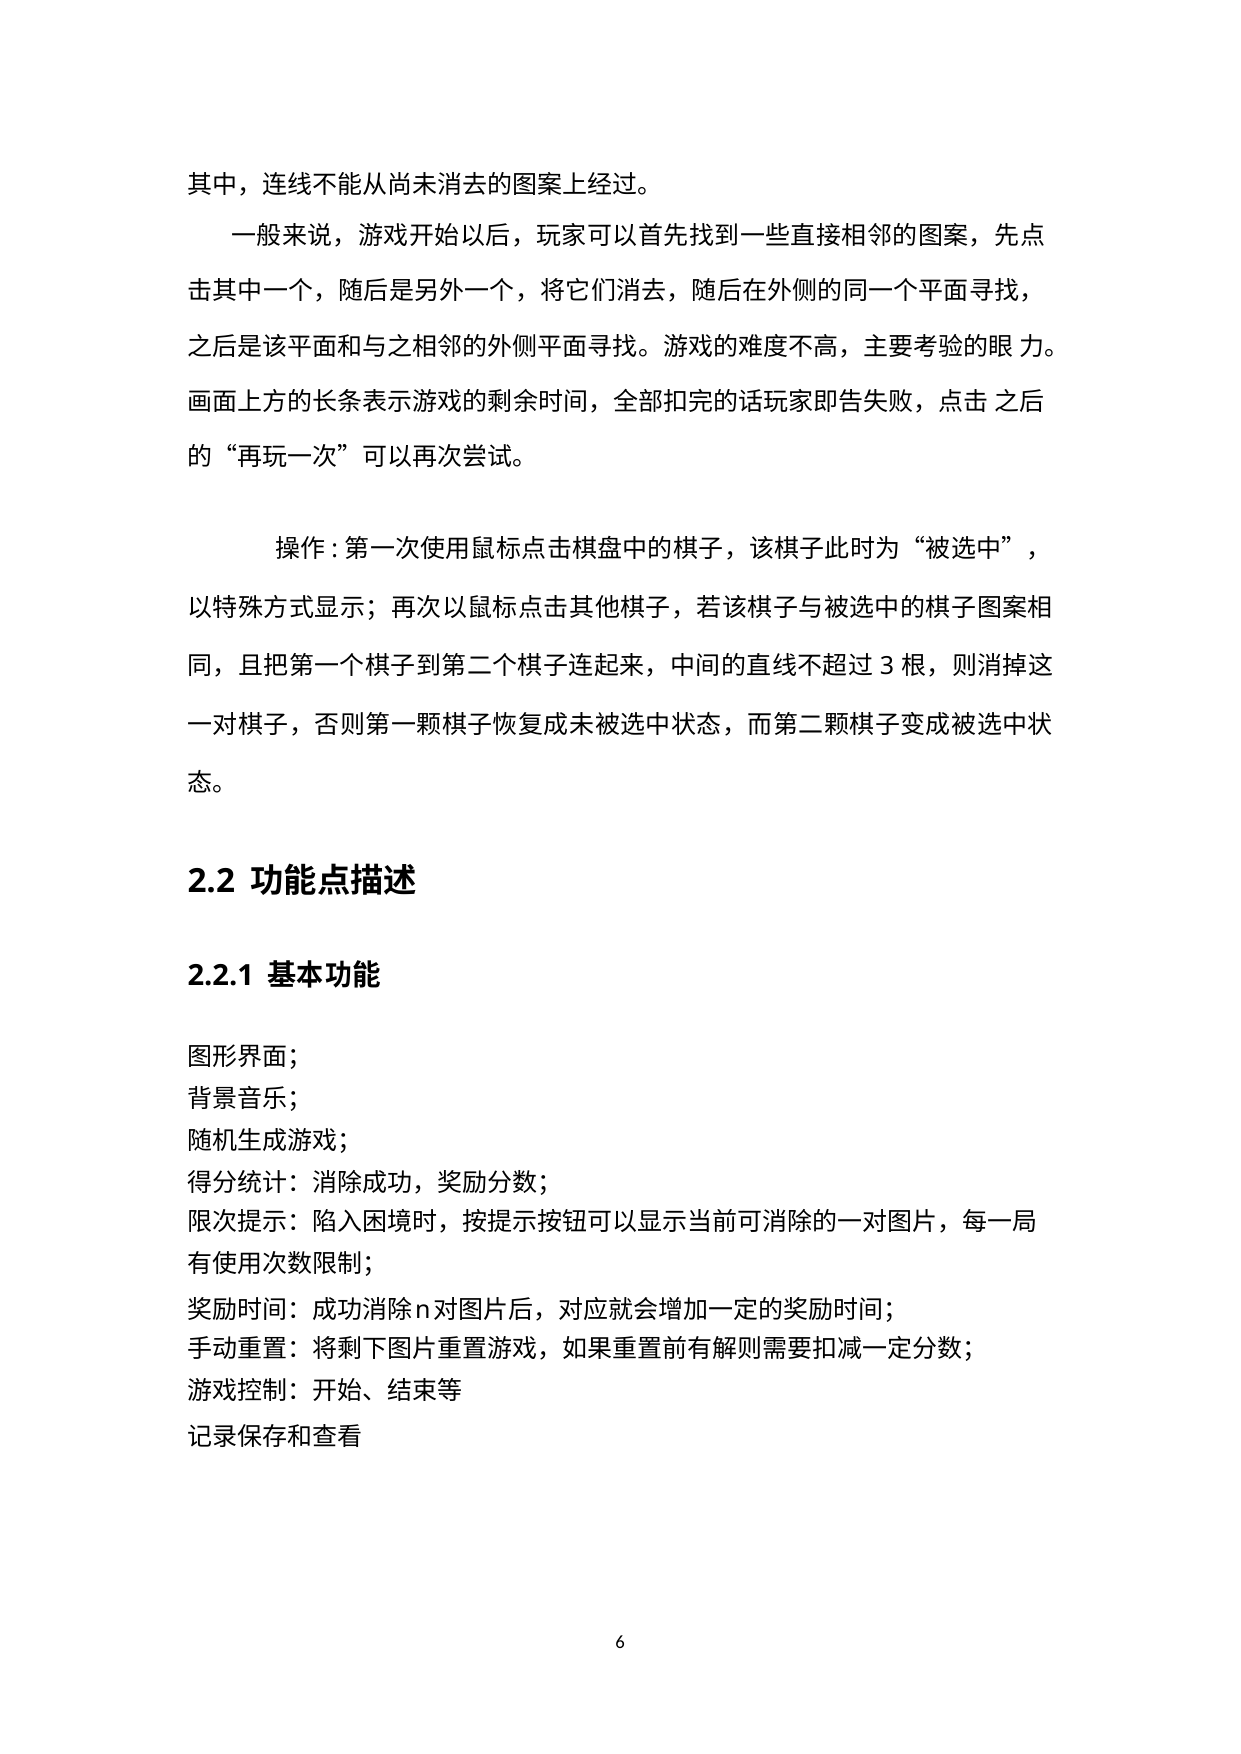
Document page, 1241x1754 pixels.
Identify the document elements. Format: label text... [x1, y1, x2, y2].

text 一般来说，游戏开始以后，玩家可以首先找到一些直接相邻的图案，先点 击其中一个，随后是另外一个，将它们消去，随后在外侧的同一个平面寻找， 之后是该平面和与之相邻的外侧平面寻找。游戏的难度不高，主要考验的眼 力。画面上方的长条表示游戏的剩余时间，全部扣完的话玩家即告失败，点击 之后的“再玩一次”可以再次尝试。 [187, 200, 1045, 477]
text 2.2.1 基本功能 [187, 954, 1056, 993]
text 图形界面； [187, 1045, 1056, 1070]
text 2.2 功能点描述 [187, 857, 1056, 901]
text 奖励时间：成功消除 n 对图片后，对应就会增加一定的奖励时间； [187, 1298, 1056, 1323]
text 其中，连线不能从尚未消去的图案上经过。 [187, 167, 1056, 200]
text 限次提示：陷入困境时，按提示按钮可以显示当前可消除的一对图片，每一局 有使用次数限制； [187, 1197, 1050, 1281]
text 6 [615, 1633, 1056, 1652]
text 背景音乐； [187, 1087, 1056, 1112]
text 手动重置：将剩下图片重置游戏，如果重置前有解则需要扣减一定分数； 游戏控制：开始、结束等 [187, 1324, 1000, 1408]
text 操作 : 第一次使用鼠标点击棋盘中的棋子，该棋子此时为“被选中”， 以特殊方式显示；再次以鼠标点击其他棋子，若该棋子与被选中的棋子图案相 同，且把第一个棋子到第二个棋子连起来，中间的直线不超过 3 根，则消掉这 一对棋子，否则第一颗棋子恢复成未被选中状态，而第二颗棋子变成被选中状 态。 [187, 511, 1053, 804]
text 得分统计：消除成功，奖励分数； [187, 1172, 1056, 1197]
text 随机生成游戏； [187, 1129, 1056, 1154]
text 记录保存和查看 [187, 1425, 1056, 1450]
